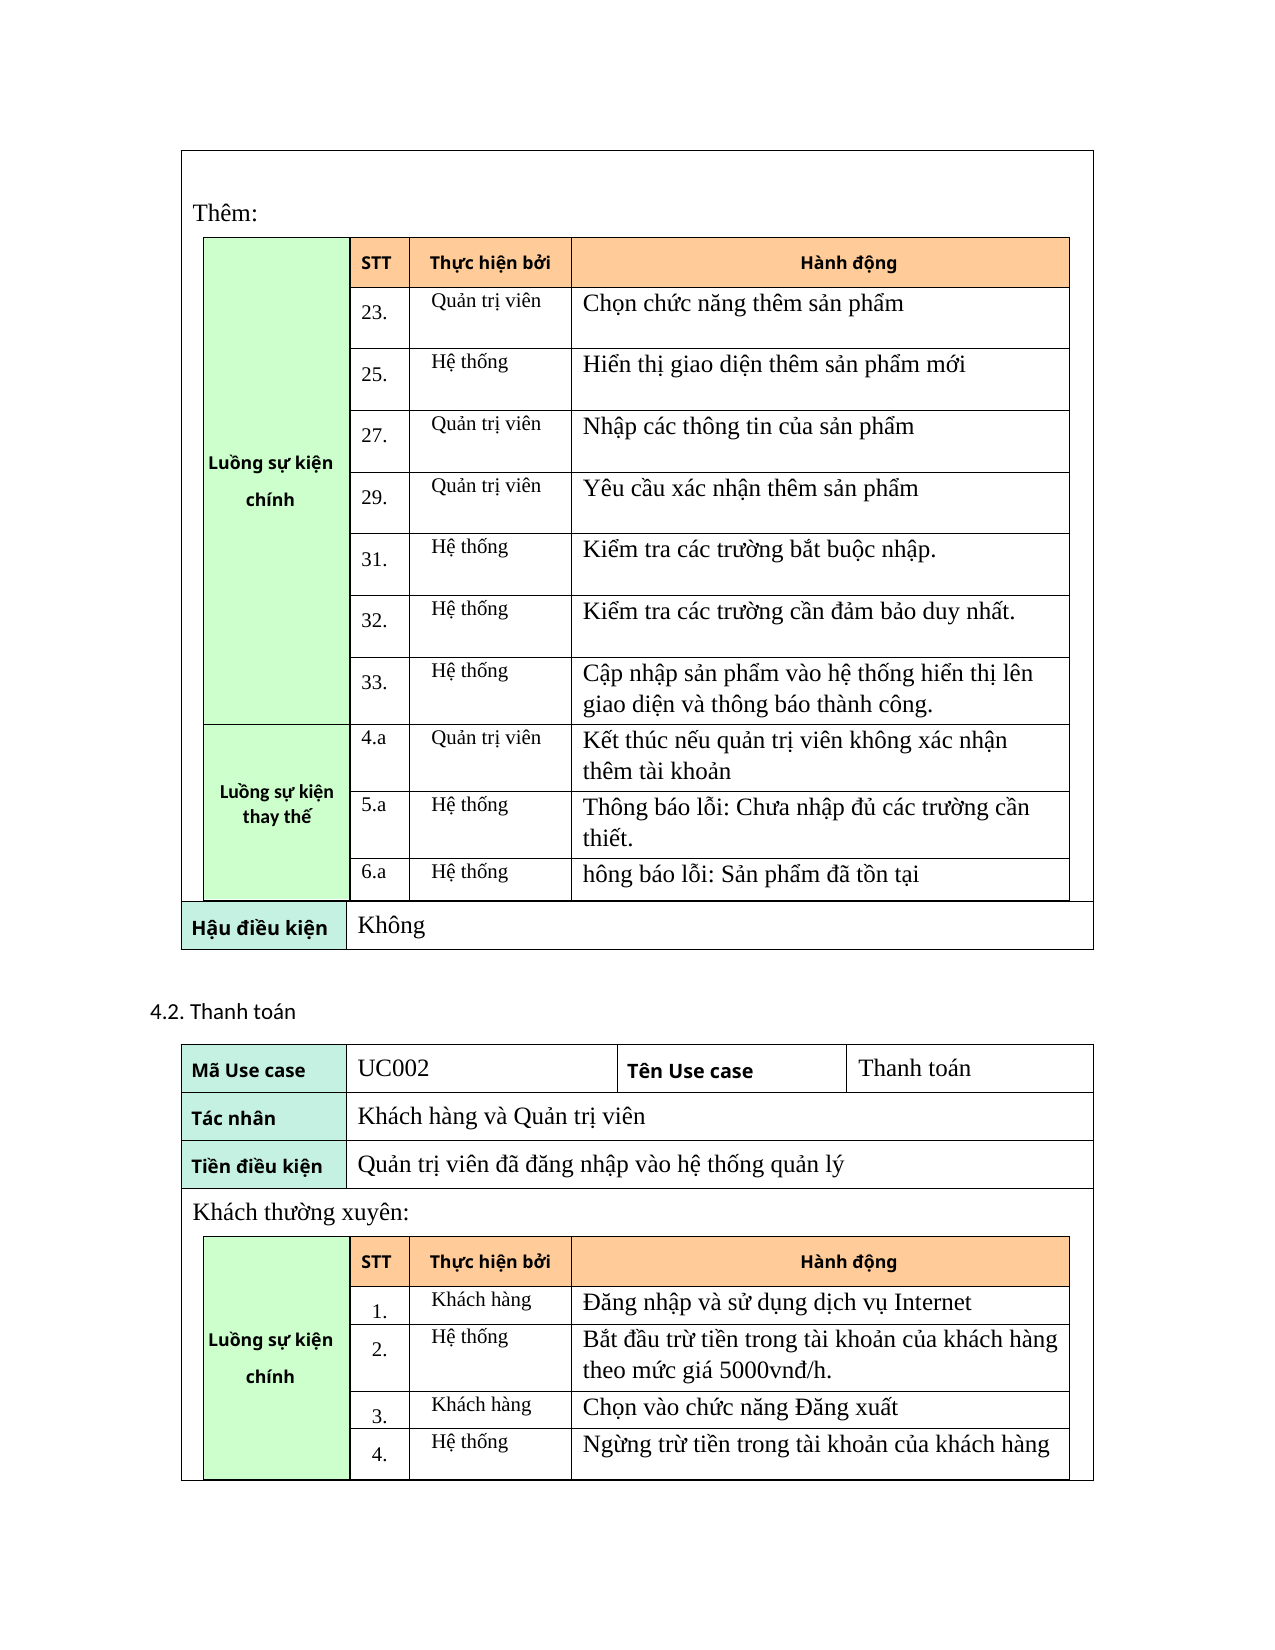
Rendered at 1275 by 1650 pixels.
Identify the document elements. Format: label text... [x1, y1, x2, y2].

table_cell Tiền điều kiện [182, 1141, 346, 1188]
table_cell Quản trị viên đã đăng nhập vào hệ thống quản lý [347, 1141, 1093, 1188]
table_cell Hậu điều kiện [182, 902, 346, 949]
table_header Thanh toán [847, 1045, 1093, 1092]
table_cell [182, 1189, 1093, 1480]
table_header Tên Use case [618, 1045, 846, 1092]
text 4.2. Thanh toán [150, 997, 1125, 1025]
table_cell Không [347, 902, 1093, 949]
table_cell Tác nhân [182, 1093, 346, 1140]
table_header UC002 [347, 1045, 617, 1092]
table_cell Khách hàng và Quản trị viên [347, 1093, 1093, 1140]
table_header Mã Use case [182, 1045, 346, 1092]
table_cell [182, 151, 1093, 901]
